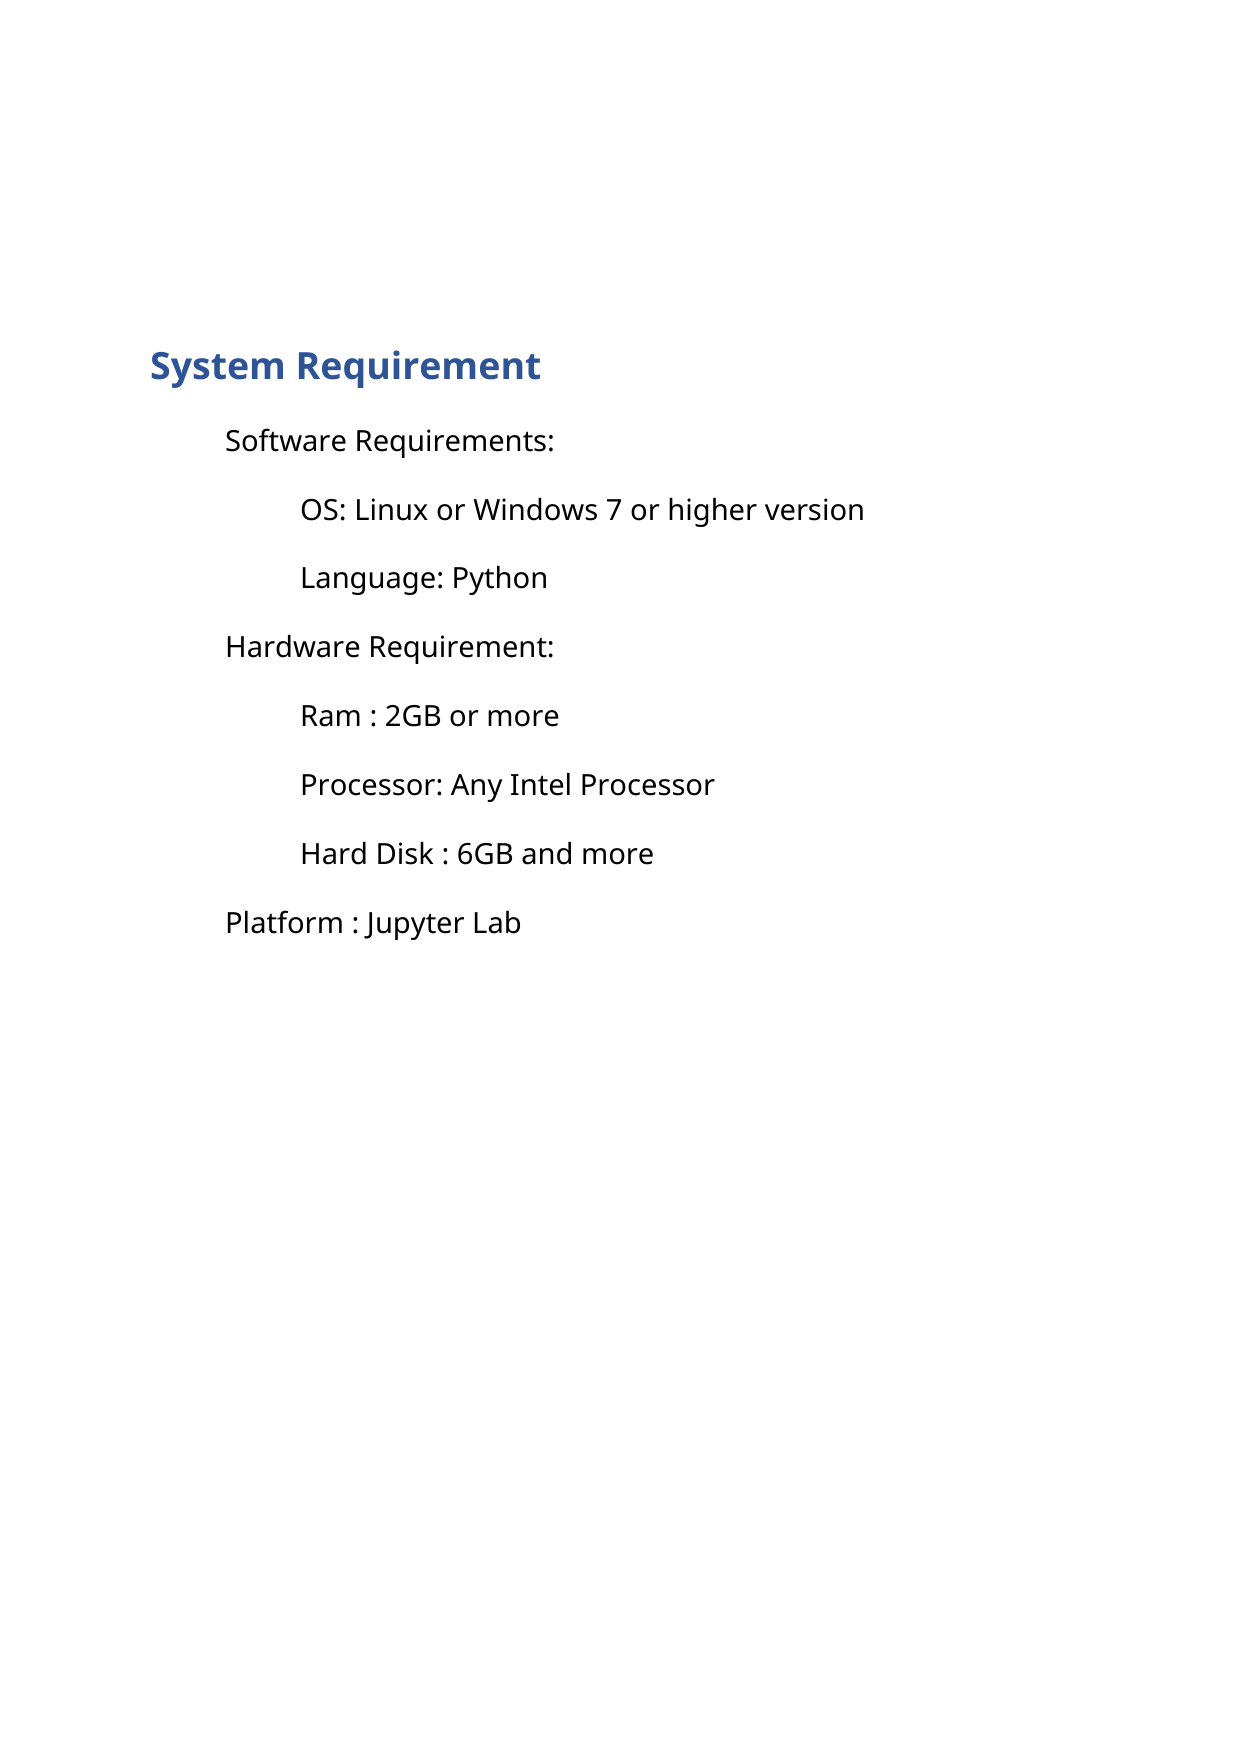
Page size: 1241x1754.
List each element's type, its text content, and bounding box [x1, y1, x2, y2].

text OS: Linux or Windows 7 or higher version [150, 489, 1090, 528]
text System Requirement [150, 340, 1090, 391]
text Hardware Requirement: [150, 626, 1090, 666]
text Hard Disk : 6GB and more [150, 833, 1090, 873]
text Processor: Any Intel Processor [150, 764, 1090, 804]
text Ram : 2GB or more [300, 695, 1090, 735]
text Software Requirements: [150, 420, 1090, 459]
text Language: Python [150, 558, 1090, 597]
text Platform : Jupyter Lab [150, 902, 1090, 942]
